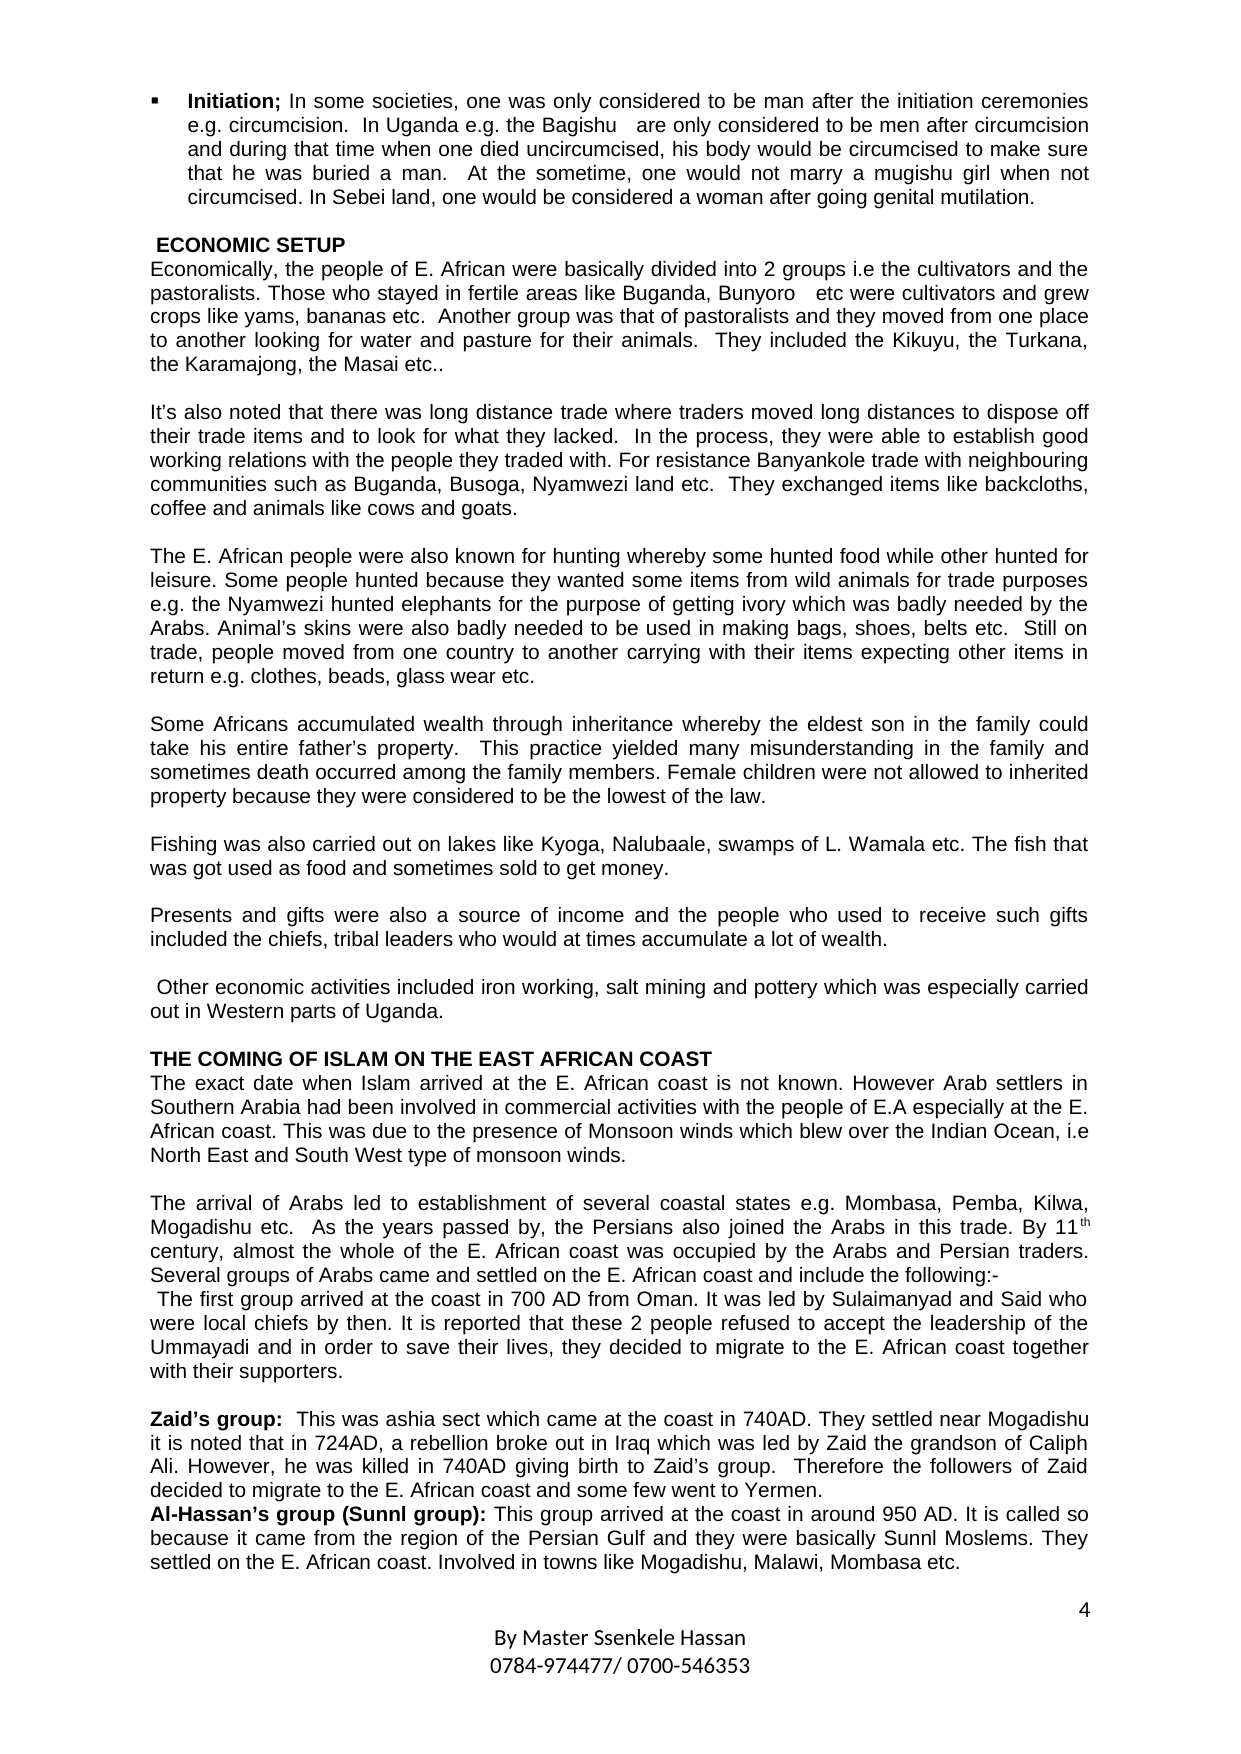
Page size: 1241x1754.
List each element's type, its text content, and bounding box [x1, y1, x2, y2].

text Al-Hassan’s group (Sunnl group): This group arrived at the coast in around 950 AD. It is called so because it came from the region of the Persian Gulf and they were basically Sunnl Moslems. They settled on the E. African coast. Involved in towns like Mogadishu, Malawi, Mombasa etc. [150, 1502, 1090, 1574]
text It’s also noted that there was long distance trade where traders moved long distances to dispose off their trade items and to look for what they lacked. In the process, they were able to establish good working relations with the people they traded with. For resistance Banyankole trade with neighbouring communities such as Buganda, Busoga, Nyamwezi land etc. They exchanged items like backcloths, coffee and animals like cows and goats. [150, 400, 1090, 520]
text Other economic activities included iron working, salt mining and pottery which was especially carried out in Western parts of Uganda. [150, 975, 1090, 1023]
text Some Africans accumulated wealth through inheritance whereby the eldest son in the family could take his entire father’s property. This practice yielded many misunderstanding in the family and sometimes death occurred among the family members. Female children were not allowed to inherited property because they were considered to be the lowest of the law. [150, 712, 1090, 807]
text ECONOMIC SETUP [150, 232, 1090, 256]
text THE COMING OF ISLAM ON THE EAST AFRICAN COAST [150, 1047, 1090, 1071]
text Economically, the people of E. African were basically divided into 2 groups i.e the cultivators and the pastoralists. Those who stayed in fertile areas like Buganda, Bunyoro etc were cultivators and grew crops like yams, bananas etc. Another group was that of pastoralists and they moved from one place to another looking for water and pasture for their animals. They included the Kikuyu, the Turkana, the Karamajong, the Masai etc.. [150, 256, 1090, 376]
text Zaid’s group: This was ashia sect which came at the coast in 740AD. They settled near Mogadishu it is noted that in 724AD, a rebellion broke out in Iraq which was led by Zaid the grandson of Caliph Ali. However, he was killed in 740AD giving birth to Zaid’s group. Therefore the followers of Zaid decided to migrate to the E. African coast and some few went to Yermen. [150, 1406, 1090, 1502]
text The E. African people were also known for hunting whereby some hunted food while other hunted for leisure. Some people hunted because they wanted some items from wild animals for trade purposes e.g. the Nyamwezi hunted elephants for the purpose of getting ivory which was badly needed by the Arabs. Animal’s skins were also badly needed to be used in making bags, shoes, belts etc. Still on trade, people moved from one country to another carrying with their items expecting other items in return e.g. clothes, beads, glass wear etc. [150, 544, 1090, 688]
text The exact date when Islam arrived at the E. African coast is not known. However Arab settlers in Southern Arabia had been involved in commercial activities with the people of E.A especially at the E. African coast. This was due to the presence of Monsoon winds which blew over the Indian Ocean, i.e North East and South West type of monsoon winds. [150, 1071, 1090, 1167]
list Initiation; In some societies, one was only considered to be man after the initiation ceremonies e.g. circumcision. In Uganda e.g. the Bagishu are only considered to be men after circumcision and during that time when one died uncircumcised, his body would be circumcised to make sure that he was buried a man. At the sometime, one would not marry a mugishu girl when not circumcised. In Sebei land, one would be considered a woman after going genital mutilation. [150, 89, 1090, 208]
text Presents and gifts were also a source of income and the people who used to receive such gifts included the chiefs, tribal leaders who would at times accumulate a lot of wealth. [150, 903, 1090, 951]
text The first group arrived at the coast in 700 AD from Oman. It was led by Sulaimanyad and Said who were local chiefs by then. It is reported that these 2 people refused to accept the leadership of the Ummayadi and in order to save their lives, they decided to migrate to the E. African coast together with their supporters. [150, 1287, 1090, 1382]
text Fishing was also carried out on lakes like Kyoga, Nalubaale, swamps of L. Wamala etc. The fish that was got used as food and sometimes sold to get money. [150, 831, 1090, 879]
text The arrival of Arabs led to establishment of several coastal states e.g. Mombasa, Pemba, Kilwa, Mogadishu etc. As the years passed by, the Persians also joined the Arabs in this trade. By 11th century, almost the whole of the E. African coast was occupied by the Arabs and Persian traders. Several groups of Arabs came and settled on the E. African coast and include the following:- [150, 1191, 1090, 1287]
